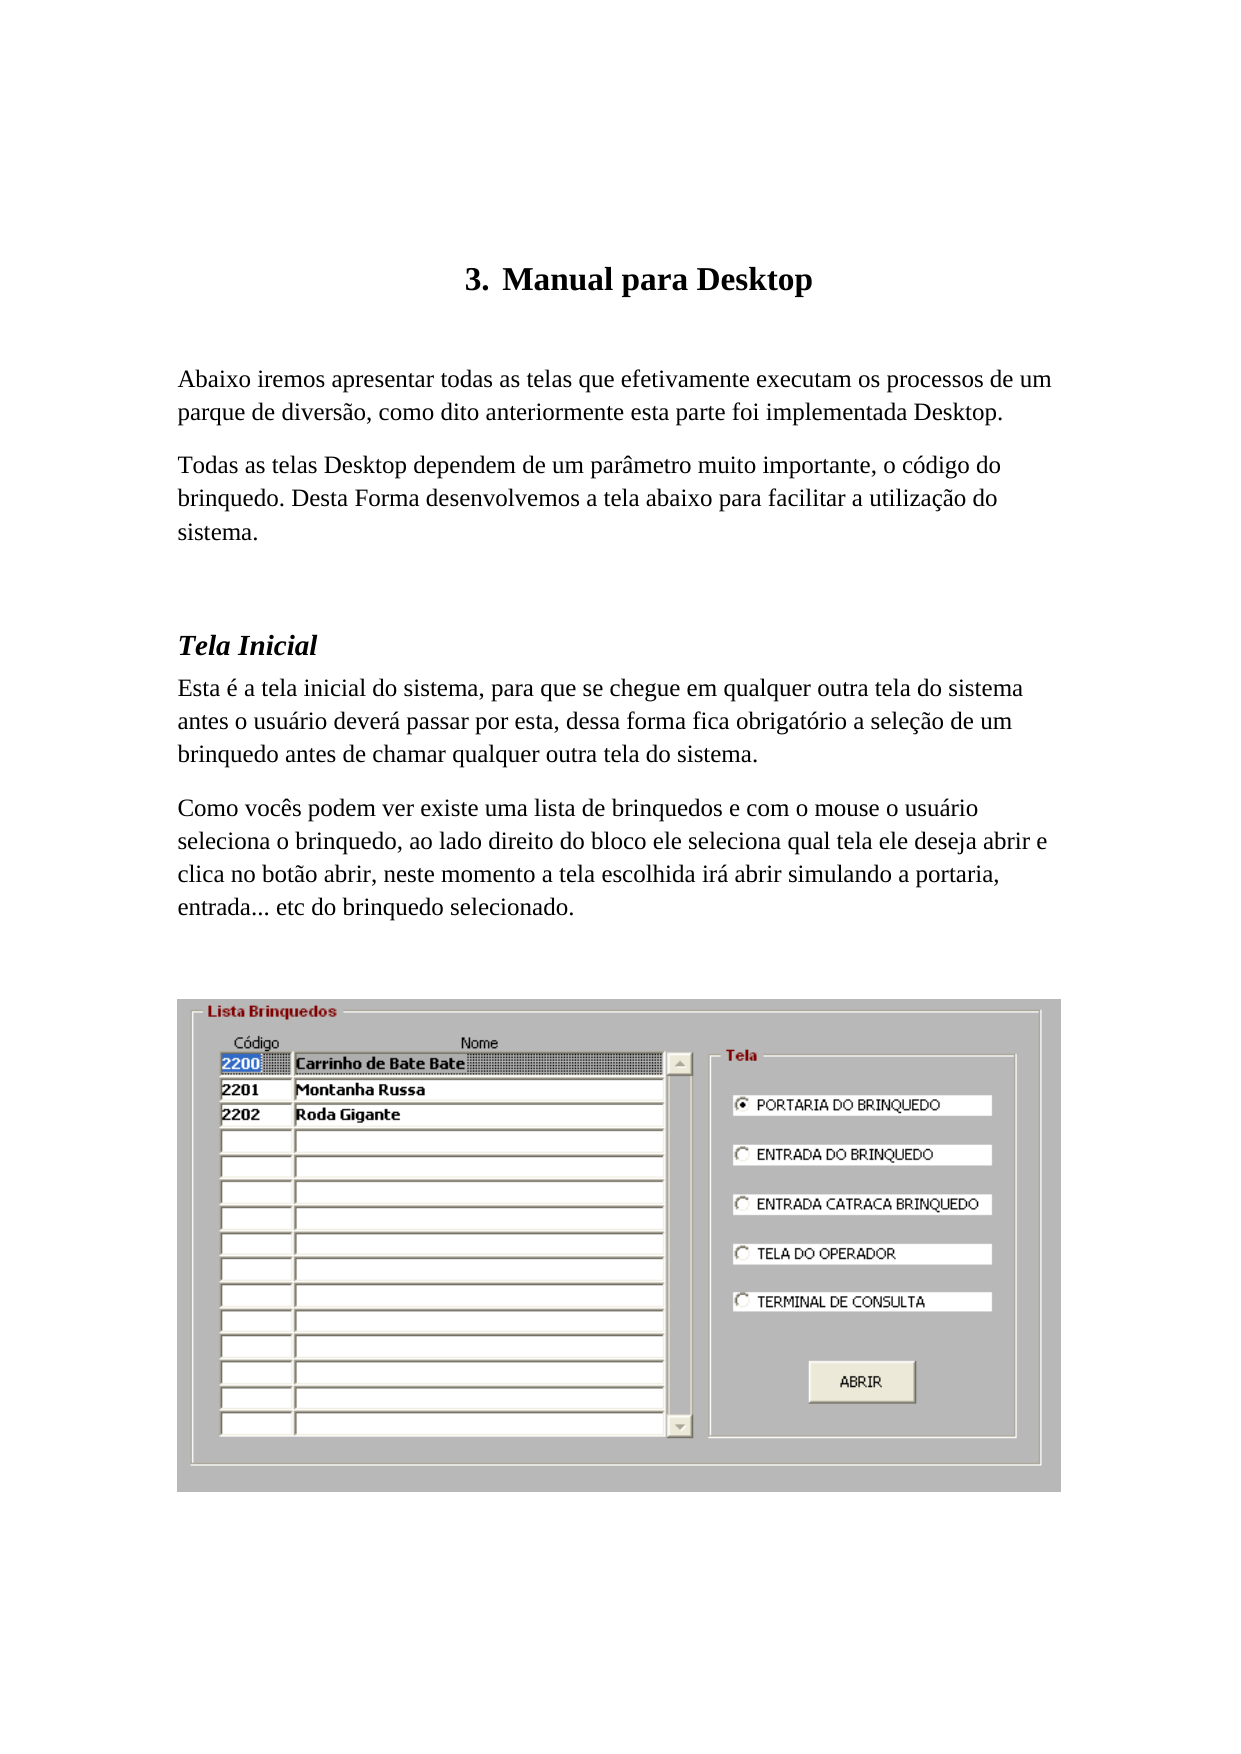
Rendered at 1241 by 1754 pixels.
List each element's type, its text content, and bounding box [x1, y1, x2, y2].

subtitle Manual para Desktop [215, 259, 1063, 298]
subtitle Tela Inicial [177, 628, 1063, 662]
text Abaixo iremos apresentar todas as telas que efetivamente executam os processos de um parque de diversão, como dito anteriormente esta parte foi implementada Desktop. [177, 364, 1063, 425]
text Todas as telas Desktop dependem de um parâmetro muito importante, o código do brinquedo. Desta Forma desenvolvemos a tela abaixo para facilitar a utilização do sistema. [177, 451, 1063, 545]
picture [177, 999, 1061, 1492]
text Como vocês podem ver existe uma lista de brinquedos e com o mouse o usuário seleciona o brinquedo, ao lado direito do bloco ele seleciona qual tela ele deseja abrir e clica no botão abrir, neste momento a tela escolhida irá abrir simulando a portaria, entrada... etc do brinquedo selecionado. [177, 793, 1063, 921]
text Esta é a tela inicial do sistema, para que se chegue em qualquer outra tela do sistema antes o usuário deverá passar por esta, dessa forma fica obrigatório a seleção de um brinquedo antes de chamar qualquer outra tela do sistema. [177, 673, 1063, 768]
